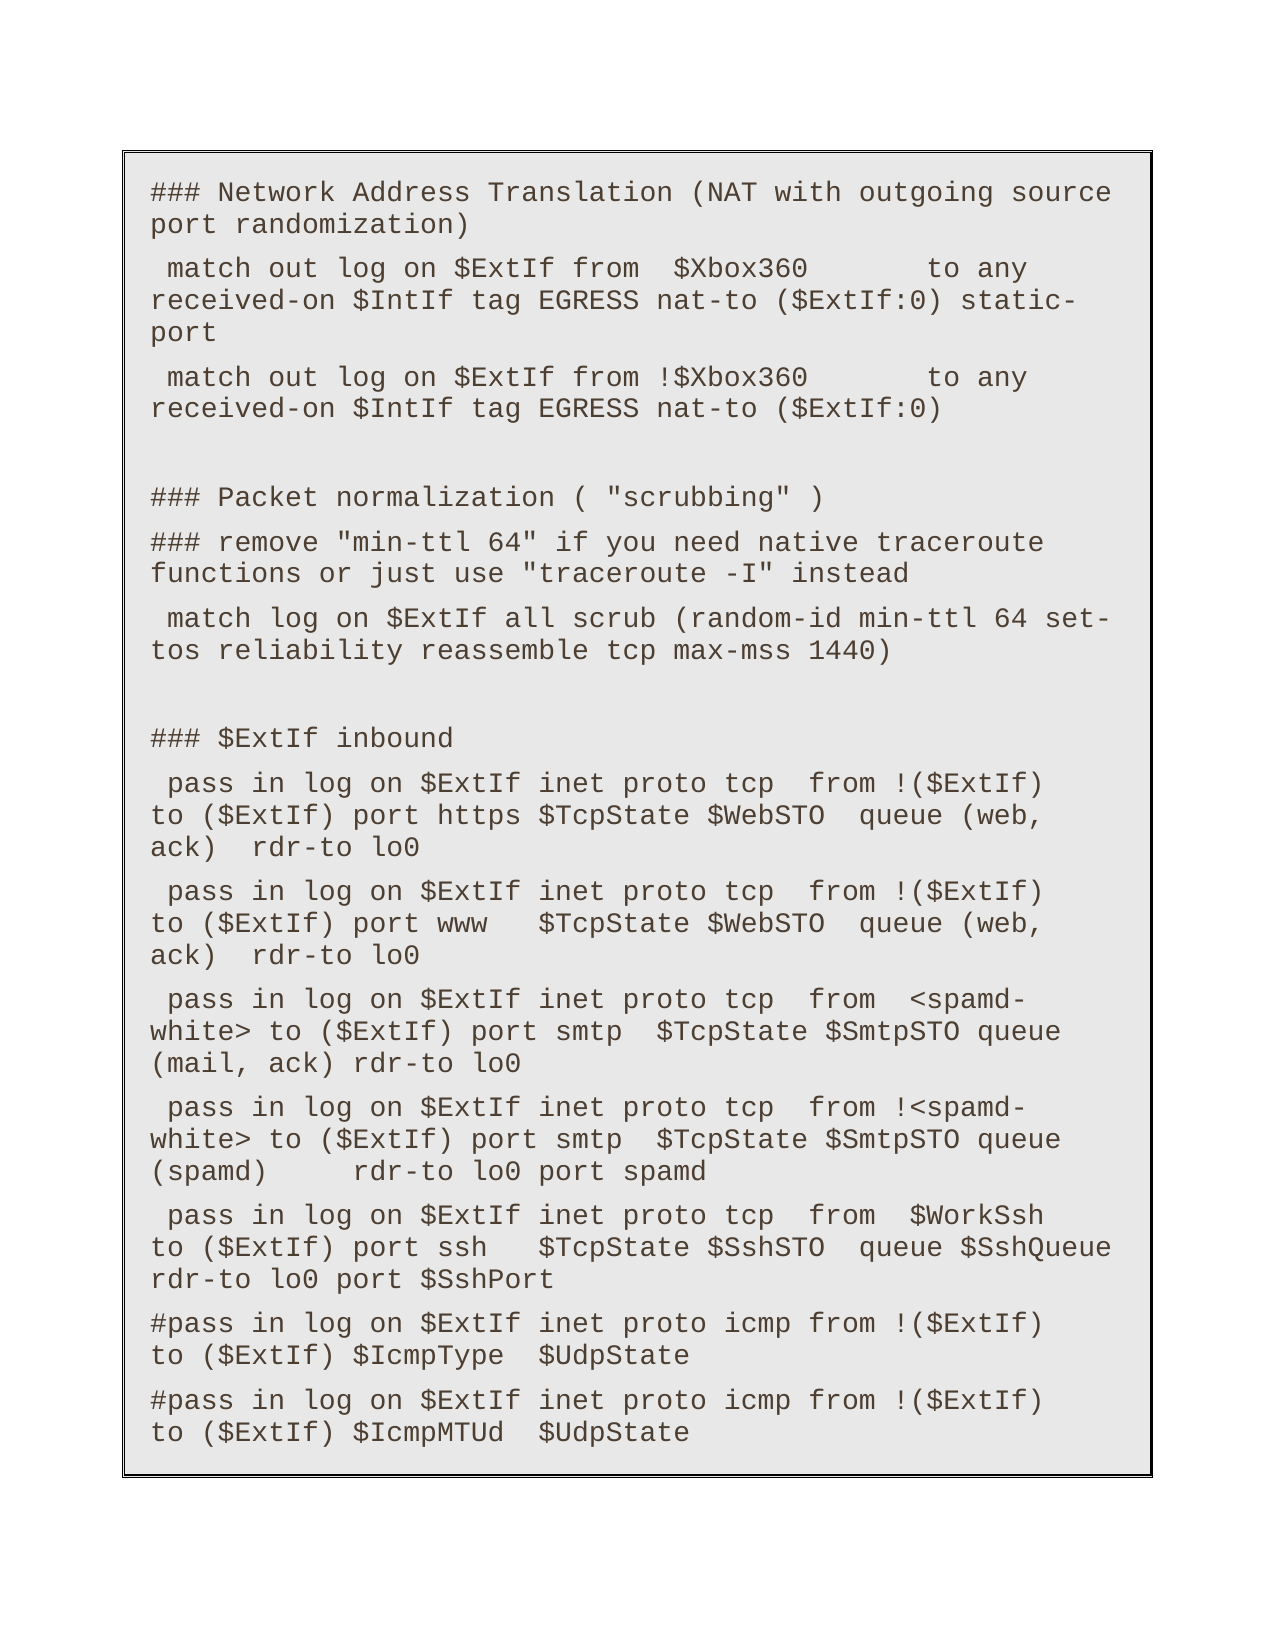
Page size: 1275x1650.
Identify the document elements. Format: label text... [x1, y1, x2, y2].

text pass in log on $ExtIf inet proto tcp from !($ExtIf) to ($ExtIf) port https $TcpState $WebSTO queue (web, ack) rdr-to lo0 [125, 741, 1150, 849]
text #pass in log on $ExtIf inet proto icmp from !($ExtIf) to ($ExtIf) $IcmpType $UdpState [125, 1281, 1150, 1357]
text #pass in log on $ExtIf inet proto icmp from !($ExtIf) to ($ExtIf) $IcmpMTUd $UdpState [125, 1357, 1150, 1474]
text ### Network Address Translation (NAT with outgoing source port randomization) [125, 153, 1150, 226]
text ### $ExtIf inbound [125, 696, 1150, 741]
text pass in log on $ExtIf inet proto tcp from $WorkSsh to ($ExtIf) port ssh $TcpState $SshSTO queue $SshQueue rdr-to lo0 port $SshPort [125, 1173, 1150, 1281]
text pass in log on $ExtIf inet proto tcp from <spamd-white> to ($ExtIf) port smtp $TcpState $SmtpSTO queue (mail, ack) rdr-to lo0 [125, 957, 1150, 1065]
text ### Packet normalization ( "scrubbing" ) [125, 455, 1150, 499]
text pass in log on $ExtIf inet proto tcp from !<spamd-white> to ($ExtIf) port smtp $TcpState $SmtpSTO queue (spamd) rdr-to lo0 port spamd [125, 1065, 1150, 1173]
text ### remove "min-ttl 64" if you need native traceroute functions or just use "traceroute -I" instead [125, 499, 1150, 576]
text pass in log on $ExtIf inet proto tcp from !($ExtIf) to ($ExtIf) port www $TcpState $WebSTO queue (web, ack) rdr-to lo0 [125, 849, 1150, 957]
text match out log on $ExtIf from $Xbox360 to any received-on $IntIf tag EGRESS nat-to ($ExtIf:0) static-port [125, 226, 1150, 334]
text match log on $ExtIf all scrub (random-id min-ttl 64 set-tos reliability reassemble tcp max-mss 1440) [125, 576, 1150, 652]
text match out log on $ExtIf from !$Xbox360 to any received-on $IntIf tag EGRESS nat-to ($ExtIf:0) [125, 334, 1150, 411]
